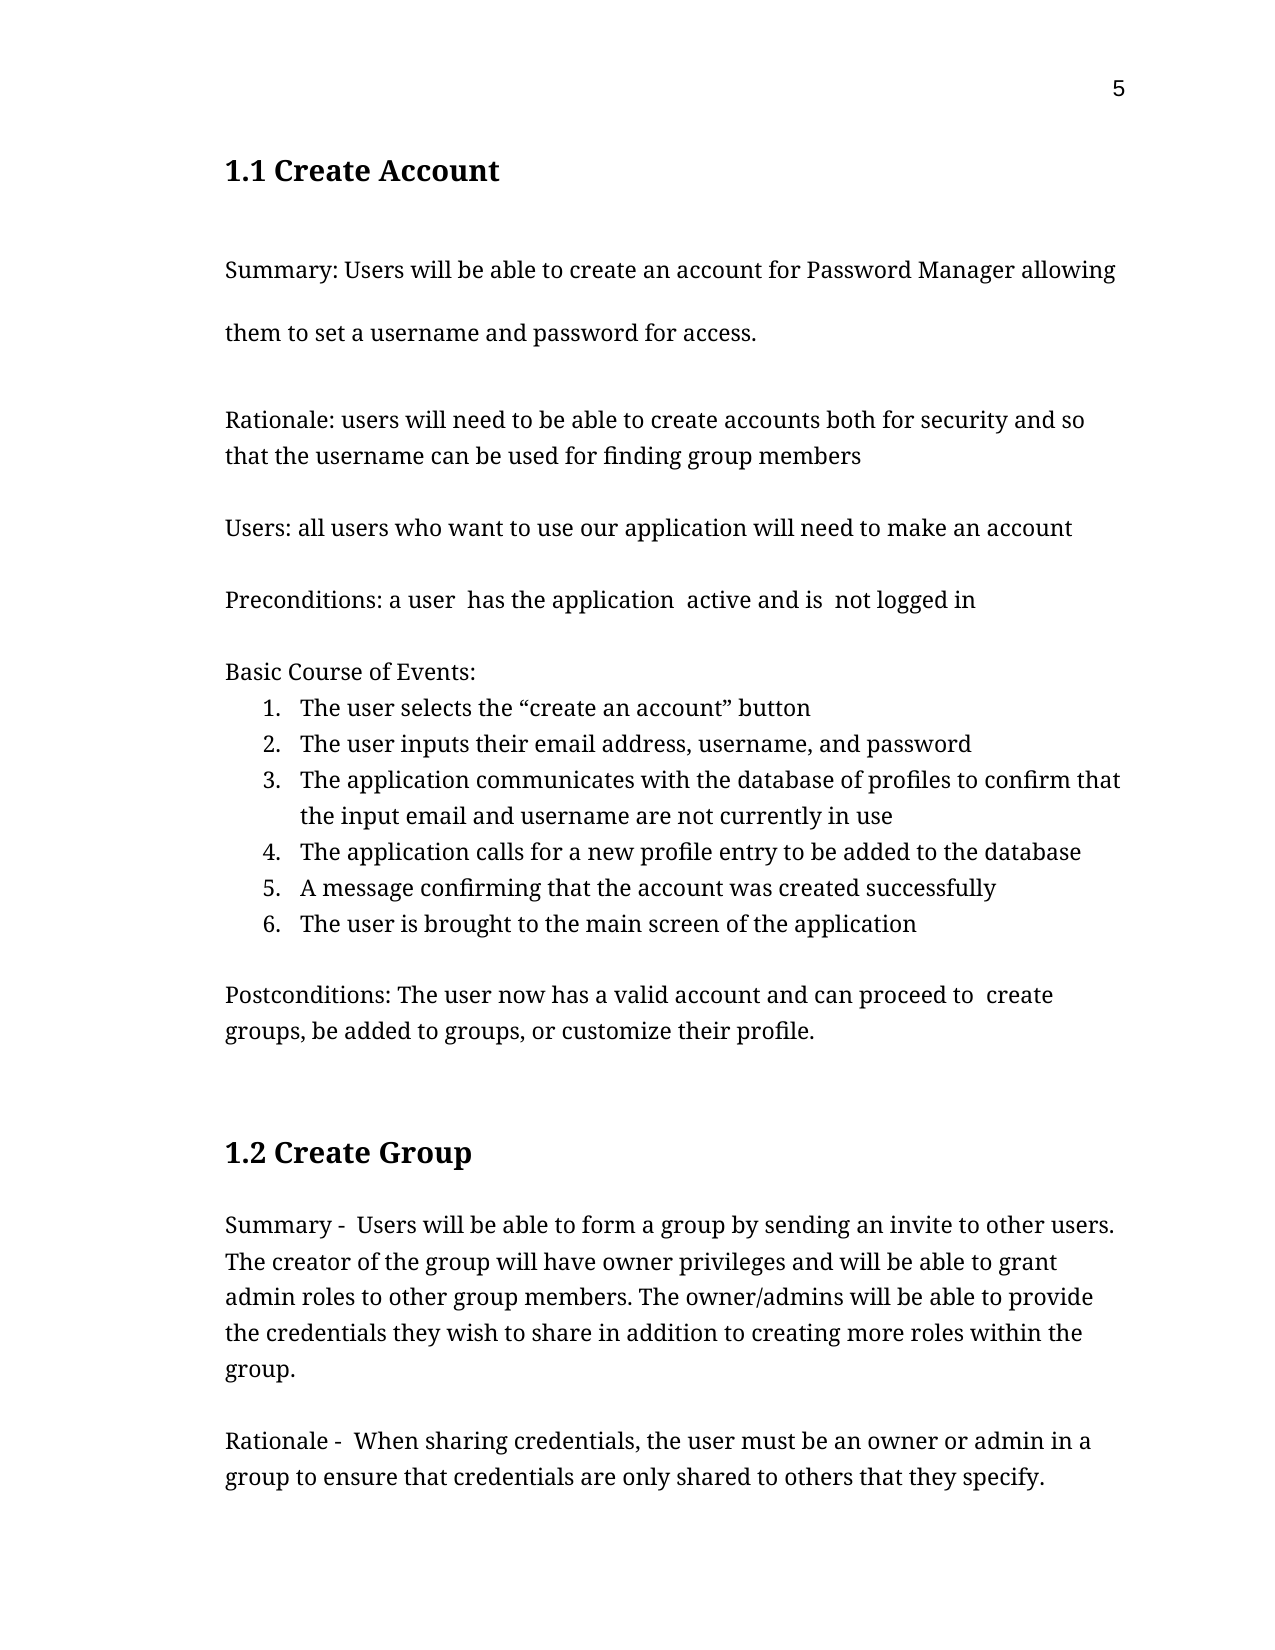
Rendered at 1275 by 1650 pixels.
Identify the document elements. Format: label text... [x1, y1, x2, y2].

text Rationale - When sharing credentials, the user must be an owner or admin in a group to ensure that credentials are only shared to others that they specify. [225, 1425, 1125, 1492]
list The user is brought to the main screen of the application [262, 907, 1125, 939]
text 1.2 Create Group [150, 1133, 1125, 1172]
list A message confirming that the account was created successfully [262, 872, 1125, 903]
list The application calls for a new profile entry to be added to the database [262, 836, 1125, 867]
text Users: all users who want to use our application will need to make an account [150, 512, 1125, 543]
list The user inputs their email address, username, and password [262, 728, 1125, 759]
text Summary - Users will be able to form a group by sending an invite to other users. The creator of the group will have owner privileges and will be able to grant admin roles to other group members. The owner/admins will be able to provide the credentials they wish to share in addition to creating more roles within the group. [225, 1209, 1125, 1384]
list The application communicates with the database of profiles to confirm that the input email and username are not currently in use [262, 764, 1125, 831]
text Rationale: users will need to be able to create accounts both for security and so that the username can be used for finding group members [225, 404, 1125, 472]
text Summary: Users will be able to create an account for Password Manager allowing them to set a username and password for access. [225, 254, 1125, 348]
text Preconditions: a user has the application active and is not logged in [150, 584, 1125, 615]
text Basic Course of Events: [150, 656, 1125, 687]
text 1.1 Create Account [150, 150, 1125, 190]
text Postconditions: The user now has a valid account and can proceed to create groups, be added to groups, or customize their profile. [225, 979, 1125, 1047]
list The user selects the “create an account” button [262, 692, 1125, 723]
